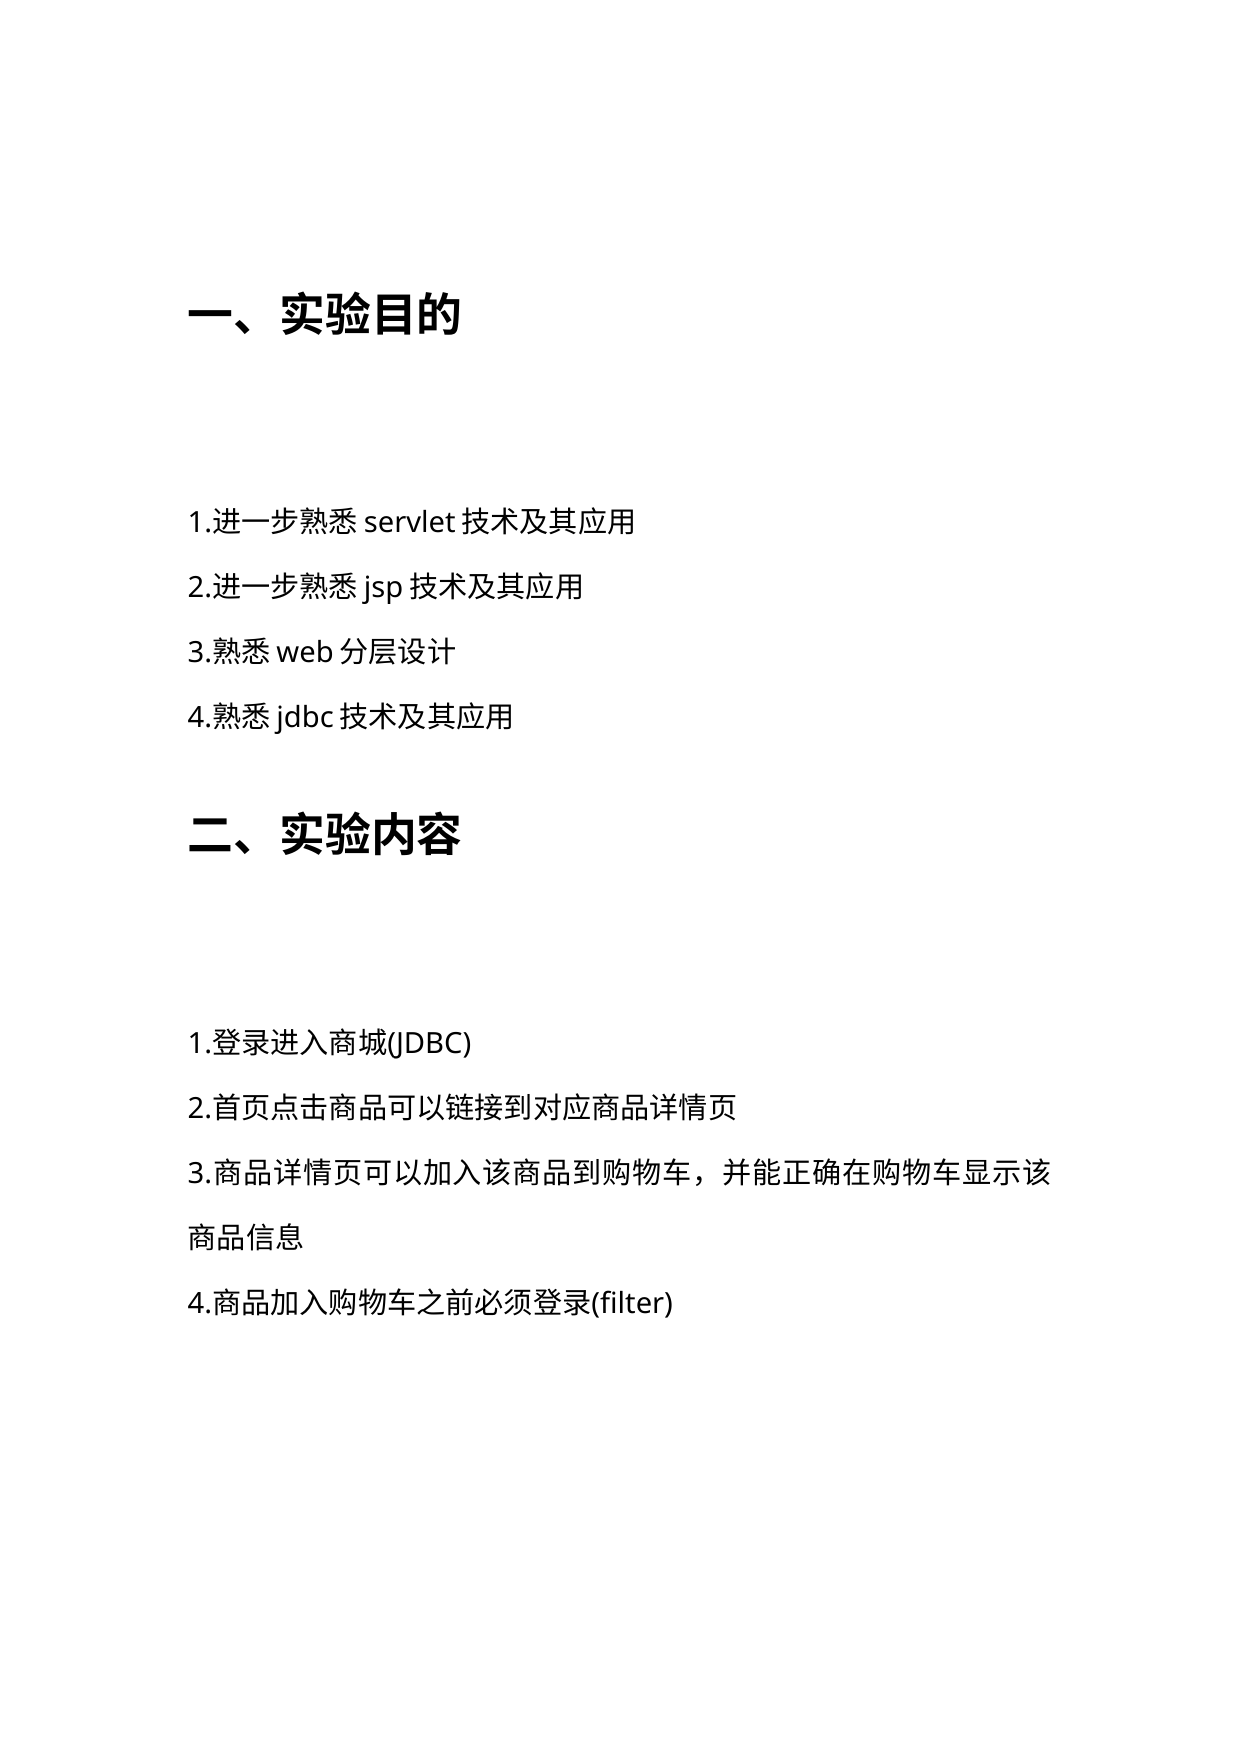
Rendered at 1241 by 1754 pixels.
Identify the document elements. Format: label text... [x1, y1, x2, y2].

subtitle 二、实验内容 [187, 783, 1053, 881]
text 3.商品详情页可以加入该商品到购物车，并能正确在购物车显示该商品信息 [187, 1139, 1053, 1269]
text 2.进一步熟悉jsp技术及其应用 [187, 553, 1053, 618]
text 2.首页点击商品可以链接到对应商品详情页 [187, 1074, 1053, 1139]
text 1.进一步熟悉servlet技术及其应用 [187, 488, 1053, 553]
text 1.登录进入商城(JDBC) [187, 1009, 1053, 1074]
text 4.熟悉jdbc技术及其应用 [187, 683, 1053, 748]
text 3.熟悉web分层设计 [187, 618, 1053, 683]
text 4.商品加入购物车之前必须登录(filter) [187, 1269, 1053, 1334]
subtitle 一、实验目的 [187, 262, 1053, 360]
